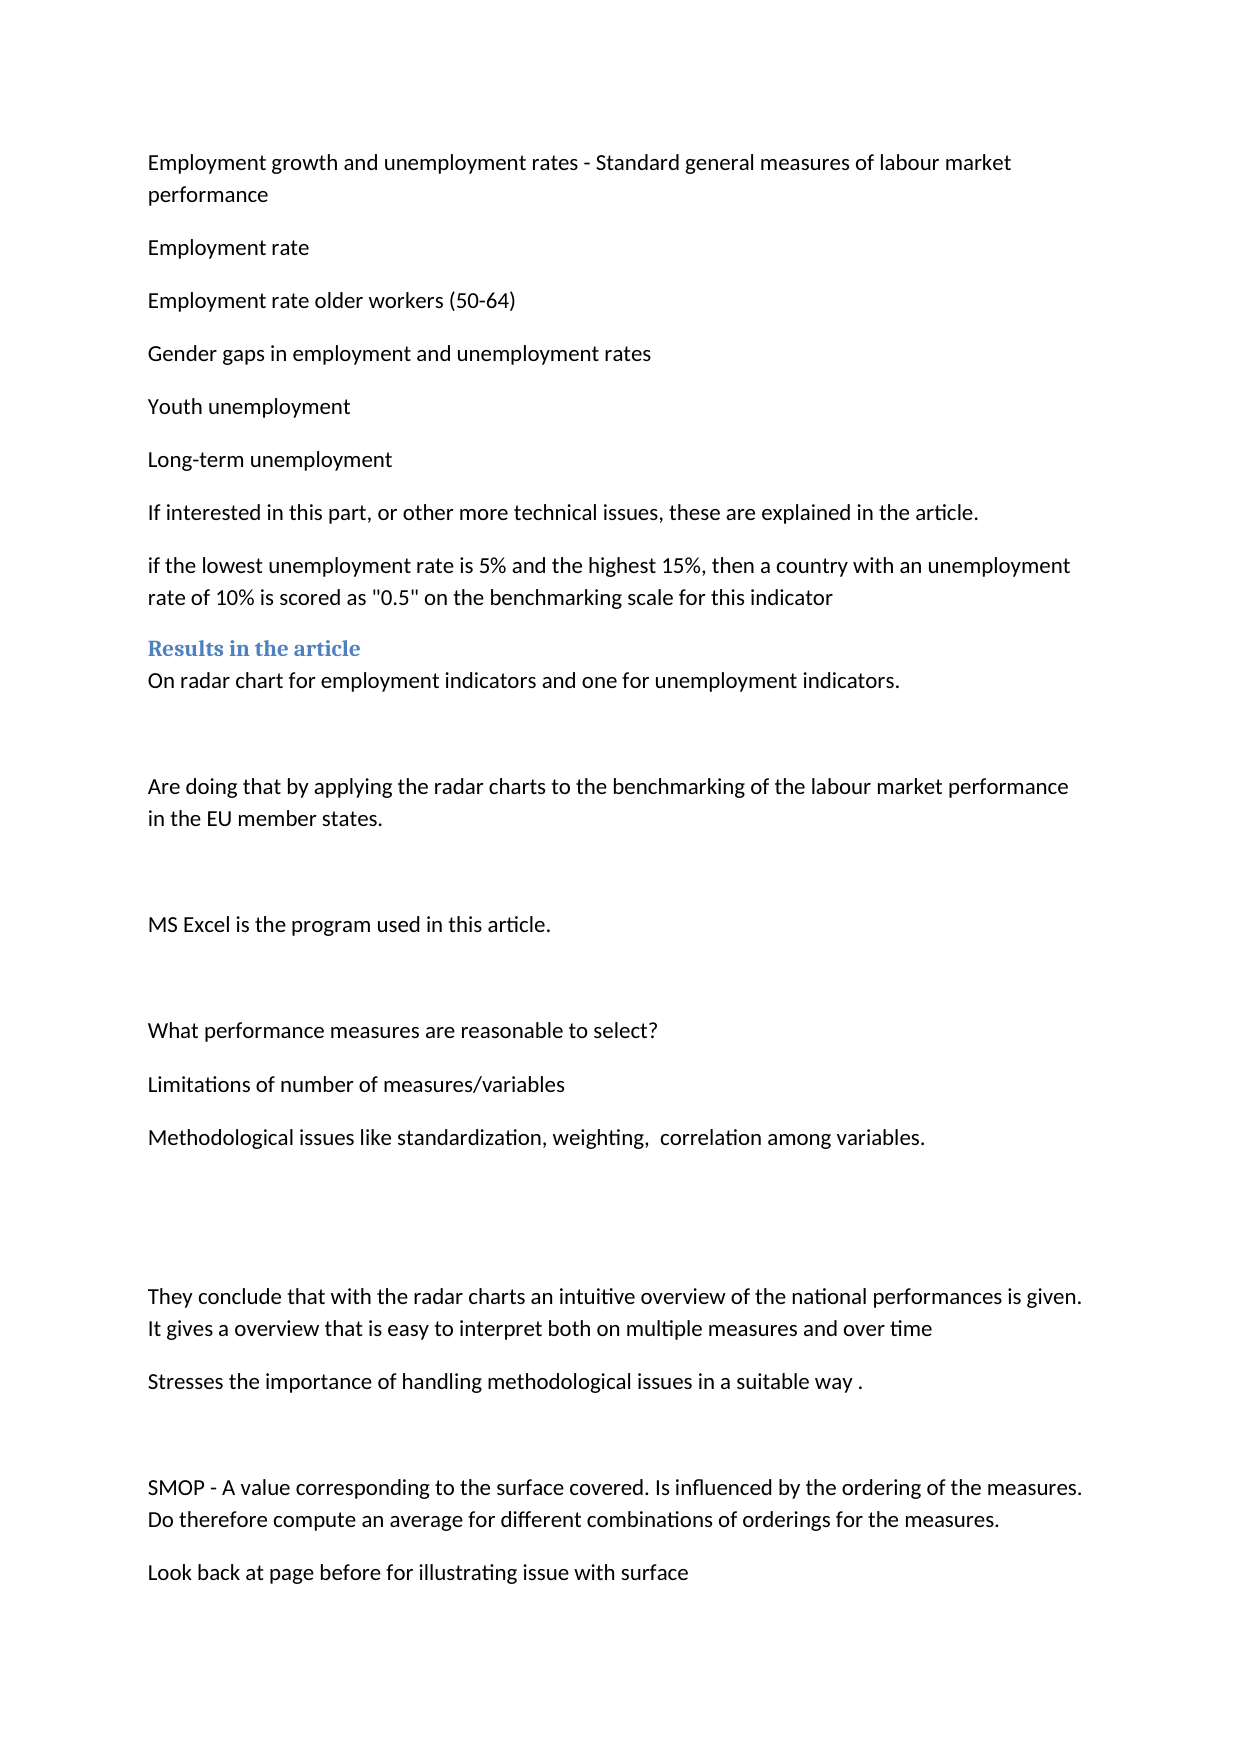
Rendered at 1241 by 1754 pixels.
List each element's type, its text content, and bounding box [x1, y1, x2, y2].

text What performance measures are reasonable to select? [148, 1017, 1093, 1045]
text Stresses the importance of handling methodological issues in a suitable way . [148, 1367, 1093, 1395]
text If interested in this part, or other more technical issues, these are explained in the article. [148, 498, 1093, 526]
subtitle Results in the article [148, 636, 1093, 662]
text if the lowest unemployment rate is 5% and the highest 15%, then a country with an unemployment rate of 10% is scored as "0.5" on the benchmarking scale for this indicator [148, 551, 1093, 611]
text Long-term unemployment [148, 445, 1093, 473]
text MS Excel is the program used in this article. [148, 911, 1093, 939]
text Are doing that by applying the radar charts to the benchmarking of the labour market performance in the EU member states. [148, 772, 1093, 833]
text Methodological issues like standardization, weighting, correlation among variables. [148, 1123, 1093, 1151]
text Limitations of number of measures/variables [148, 1070, 1093, 1098]
text Employment rate [148, 233, 1093, 261]
text Look back at page before for illustrating issue with surface [148, 1558, 1093, 1586]
text SMOP - A value corresponding to the surface covered. Is influenced by the ordering of the measures. Do therefore compute an average for different combinations of orderings for the measures. [148, 1473, 1093, 1533]
text Employment rate older workers (50-64) [148, 286, 1093, 314]
text They conclude that with the radar charts an intuitive overview of the national performances is given. It gives a overview that is easy to interpret both on multiple measures and over time [148, 1282, 1093, 1342]
text Gender gaps in employment and unemployment rates [148, 339, 1093, 367]
text On radar chart for employment indicators and one for unemployment indicators. [148, 666, 1093, 694]
text Youth unemployment [148, 392, 1093, 420]
text Employment growth and unemployment rates - Standard general measures of labour market performance [148, 148, 1093, 208]
